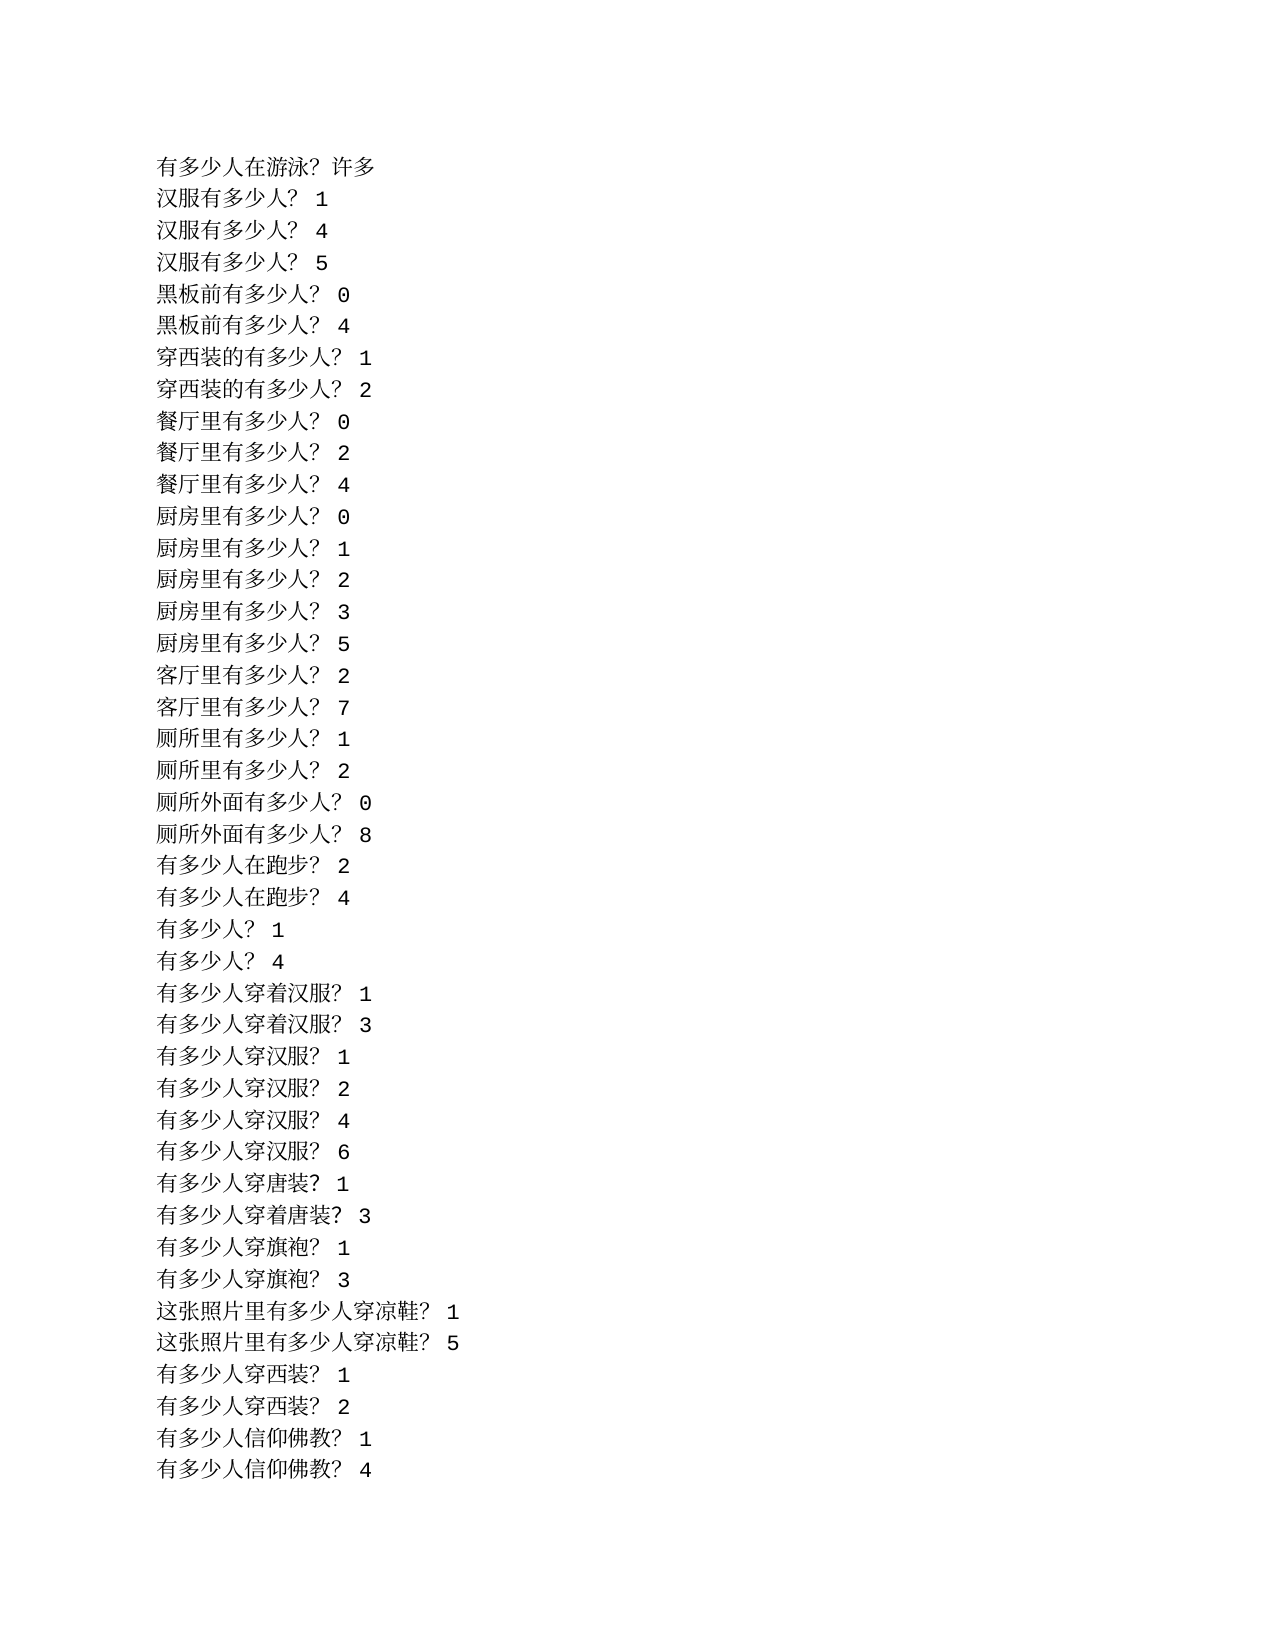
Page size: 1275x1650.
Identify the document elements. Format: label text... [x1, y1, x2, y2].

text 有多少人穿西装？ 1 [156, 1357, 1118, 1389]
text 有多少人穿唐装？ 1 [156, 1166, 1118, 1198]
text 汉服有多少人？ 4 [156, 213, 1118, 245]
text 厕所里有多少人？ 1 [156, 722, 1118, 753]
text 有多少人穿旗袍？ 3 [156, 1262, 1118, 1294]
text 有多少人？ 4 [156, 944, 1118, 976]
text 有多少人在跑步？ 4 [156, 880, 1118, 912]
text 这张照片里有多少人穿凉鞋？ 1 [156, 1294, 1118, 1326]
text 汉服有多少人？ 1 [156, 181, 1118, 213]
text 有多少人穿旗袍？ 1 [156, 1230, 1118, 1262]
text 穿西装的有多少人？ 2 [156, 372, 1118, 404]
text 汉服有多少人？ 5 [156, 245, 1118, 277]
text 有多少人在游泳？许多 [156, 150, 1118, 181]
text 客厅里有多少人？ 7 [156, 690, 1118, 722]
text 厨房里有多少人？ 0 [156, 499, 1118, 531]
text 厕所外面有多少人？ 0 [156, 785, 1118, 817]
text 有多少人？ 1 [156, 912, 1118, 944]
text 客厅里有多少人？ 2 [156, 658, 1118, 690]
text 厕所里有多少人？ 2 [156, 753, 1118, 785]
text 有多少人在跑步？ 2 [156, 849, 1118, 880]
text 穿西装的有多少人？ 1 [156, 340, 1118, 372]
text 有多少人穿汉服？ 4 [156, 1103, 1118, 1134]
text 餐厅里有多少人？ 0 [156, 404, 1118, 436]
text 有多少人穿西装？ 2 [156, 1389, 1118, 1421]
text 厨房里有多少人？ 1 [156, 531, 1118, 563]
text 黑板前有多少人？ 0 [156, 277, 1118, 308]
text 有多少人穿着唐装？ 3 [156, 1198, 1118, 1230]
text 有多少人信仰佛教？ 4 [156, 1453, 1118, 1484]
text 有多少人穿汉服？ 1 [156, 1039, 1118, 1071]
text 有多少人穿着汉服？ 1 [156, 976, 1118, 1007]
text 厕所外面有多少人？ 8 [156, 817, 1118, 849]
text 厨房里有多少人？ 2 [156, 563, 1118, 594]
text 餐厅里有多少人？ 4 [156, 467, 1118, 499]
text 黑板前有多少人？ 4 [156, 308, 1118, 340]
text 厨房里有多少人？ 5 [156, 626, 1118, 658]
text 有多少人信仰佛教？ 1 [156, 1421, 1118, 1453]
text 这张照片里有多少人穿凉鞋？ 5 [156, 1326, 1118, 1357]
text 厨房里有多少人？ 3 [156, 594, 1118, 626]
text 有多少人穿汉服？ 2 [156, 1071, 1118, 1103]
text 餐厅里有多少人？ 2 [156, 436, 1118, 467]
text 有多少人穿汉服？ 6 [156, 1134, 1118, 1166]
text 有多少人穿着汉服？ 3 [156, 1007, 1118, 1039]
